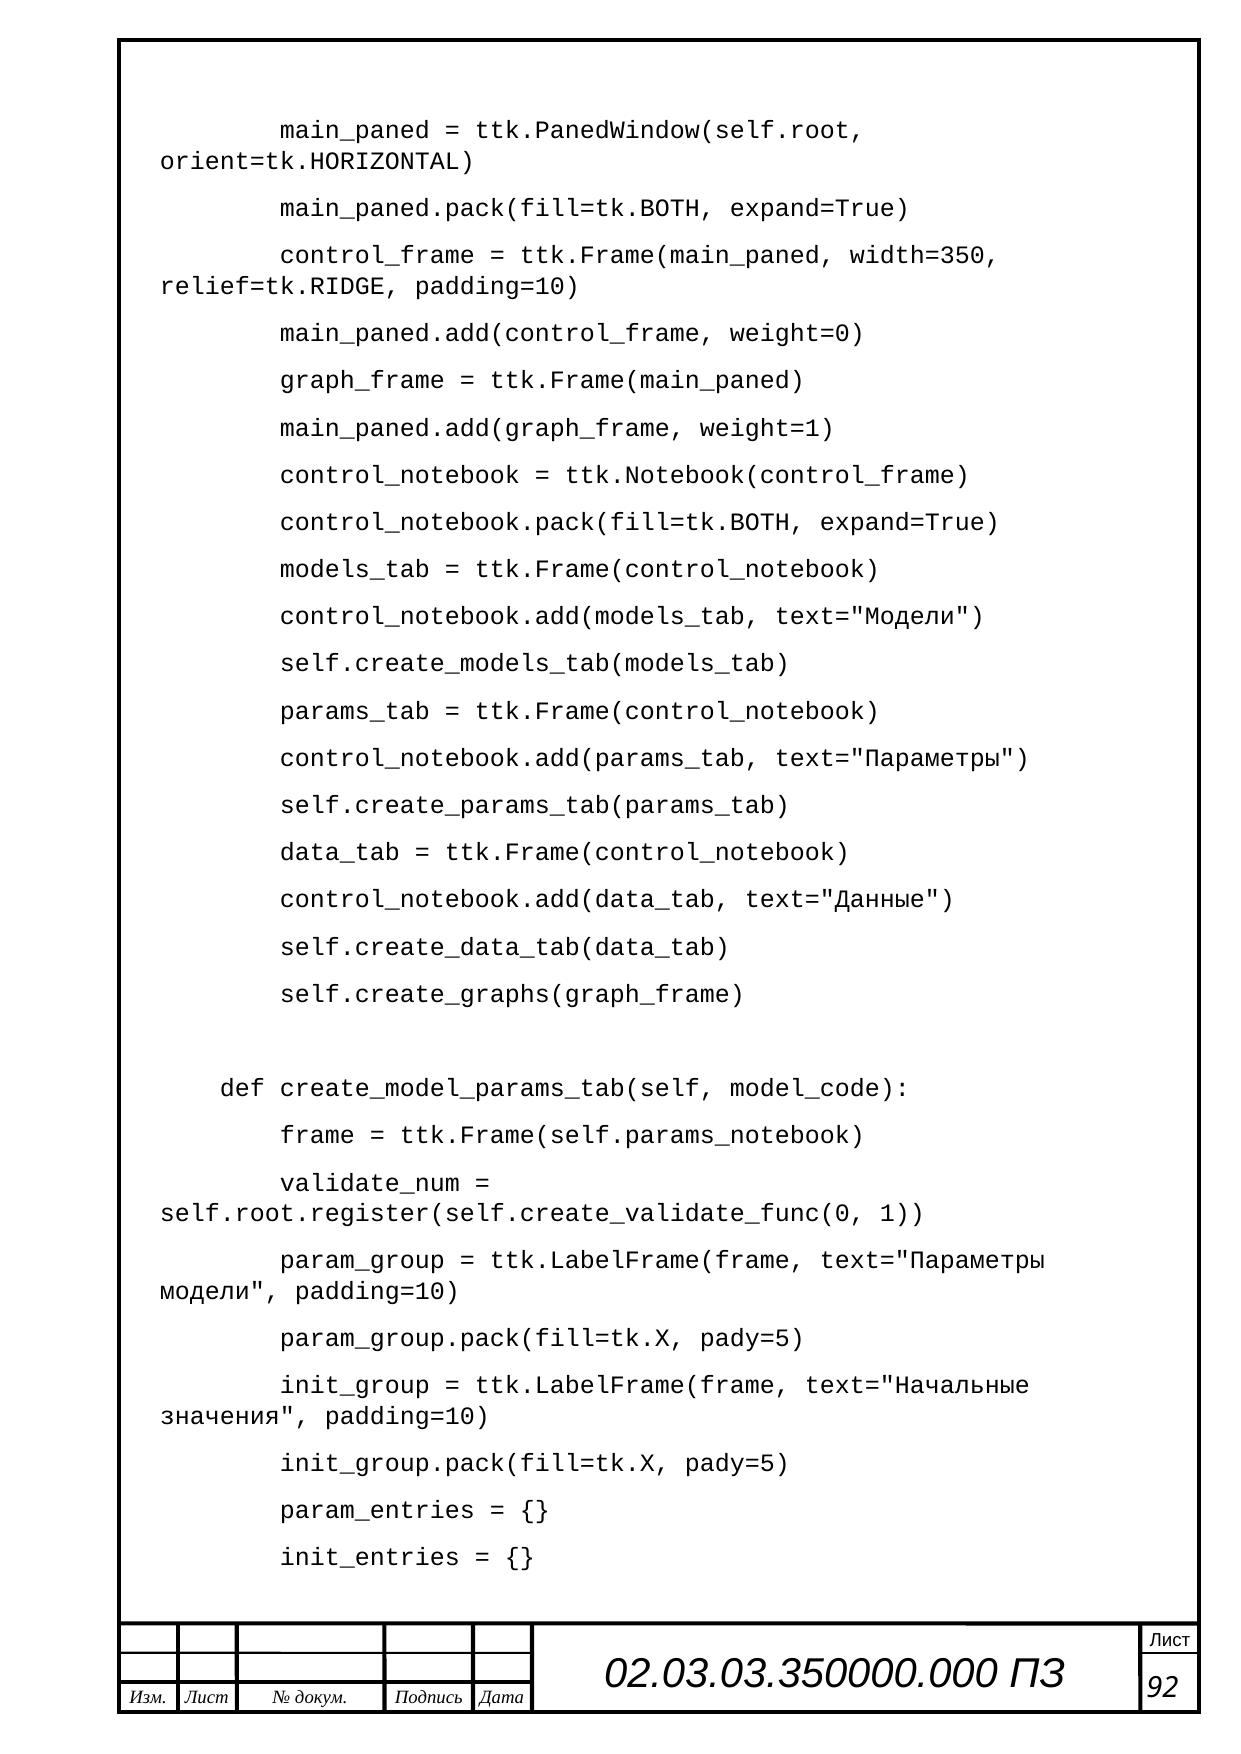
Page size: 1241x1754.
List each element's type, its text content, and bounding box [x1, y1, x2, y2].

text init_group = ttk.LabelFrame(frame, text="Начальные значения", padding=10) [159, 1373, 1152, 1432]
text control_notebook.add(params_tab, text="Параметры") [159, 745, 1152, 774]
text main_paned.pack(fill=tk.BOTH, expand=True) [159, 196, 1152, 224]
text control_notebook.add(models_tab, text="Модели") [159, 604, 1152, 632]
text control_frame = ttk.Frame(main_paned, width=350, relief=tk.RIDGE, padding=10) [159, 243, 1152, 302]
text self.create_graphs(graph_frame) [159, 981, 1152, 1010]
text param_group.pack(fill=tk.X, pady=5) [159, 1326, 1152, 1354]
text params_tab = ttk.Frame(control_notebook) [159, 698, 1152, 727]
text init_entries = {} [159, 1545, 1152, 1573]
text control_notebook = ttk.Notebook(control_frame) [159, 462, 1152, 491]
text validate_num = self.root.register(self.create_validate_func(0, 1)) [159, 1170, 1152, 1229]
text models_tab = ttk.Frame(control_notebook) [159, 557, 1152, 585]
text param_entries = {} [159, 1498, 1152, 1526]
text init_group.pack(fill=tk.X, pady=5) [159, 1450, 1152, 1479]
text data_tab = ttk.Frame(control_notebook) [159, 840, 1152, 868]
text main_paned.add(control_frame, weight=0) [159, 321, 1152, 349]
text control_notebook.add(data_tab, text="Данные") [159, 887, 1152, 915]
text main_paned.add(graph_frame, weight=1) [159, 415, 1152, 443]
text self.create_params_tab(params_tab) [159, 793, 1152, 821]
text self.create_models_tab(models_tab) [159, 651, 1152, 679]
text self.create_data_tab(data_tab) [159, 934, 1152, 962]
text graph_frame = ttk.Frame(main_paned) [159, 368, 1152, 396]
text param_group = ttk.LabelFrame(frame, text="Параметры модели", padding=10) [159, 1248, 1152, 1307]
text frame = ttk.Frame(self.params_notebook) [159, 1123, 1152, 1151]
text control_notebook.pack(fill=tk.BOTH, expand=True) [159, 509, 1152, 538]
text def create_model_params_tab(self, model_code): [159, 1076, 1152, 1104]
text main_paned = ttk.PanedWindow(self.root, orient=tk.HORIZONTAL) [159, 118, 1152, 177]
